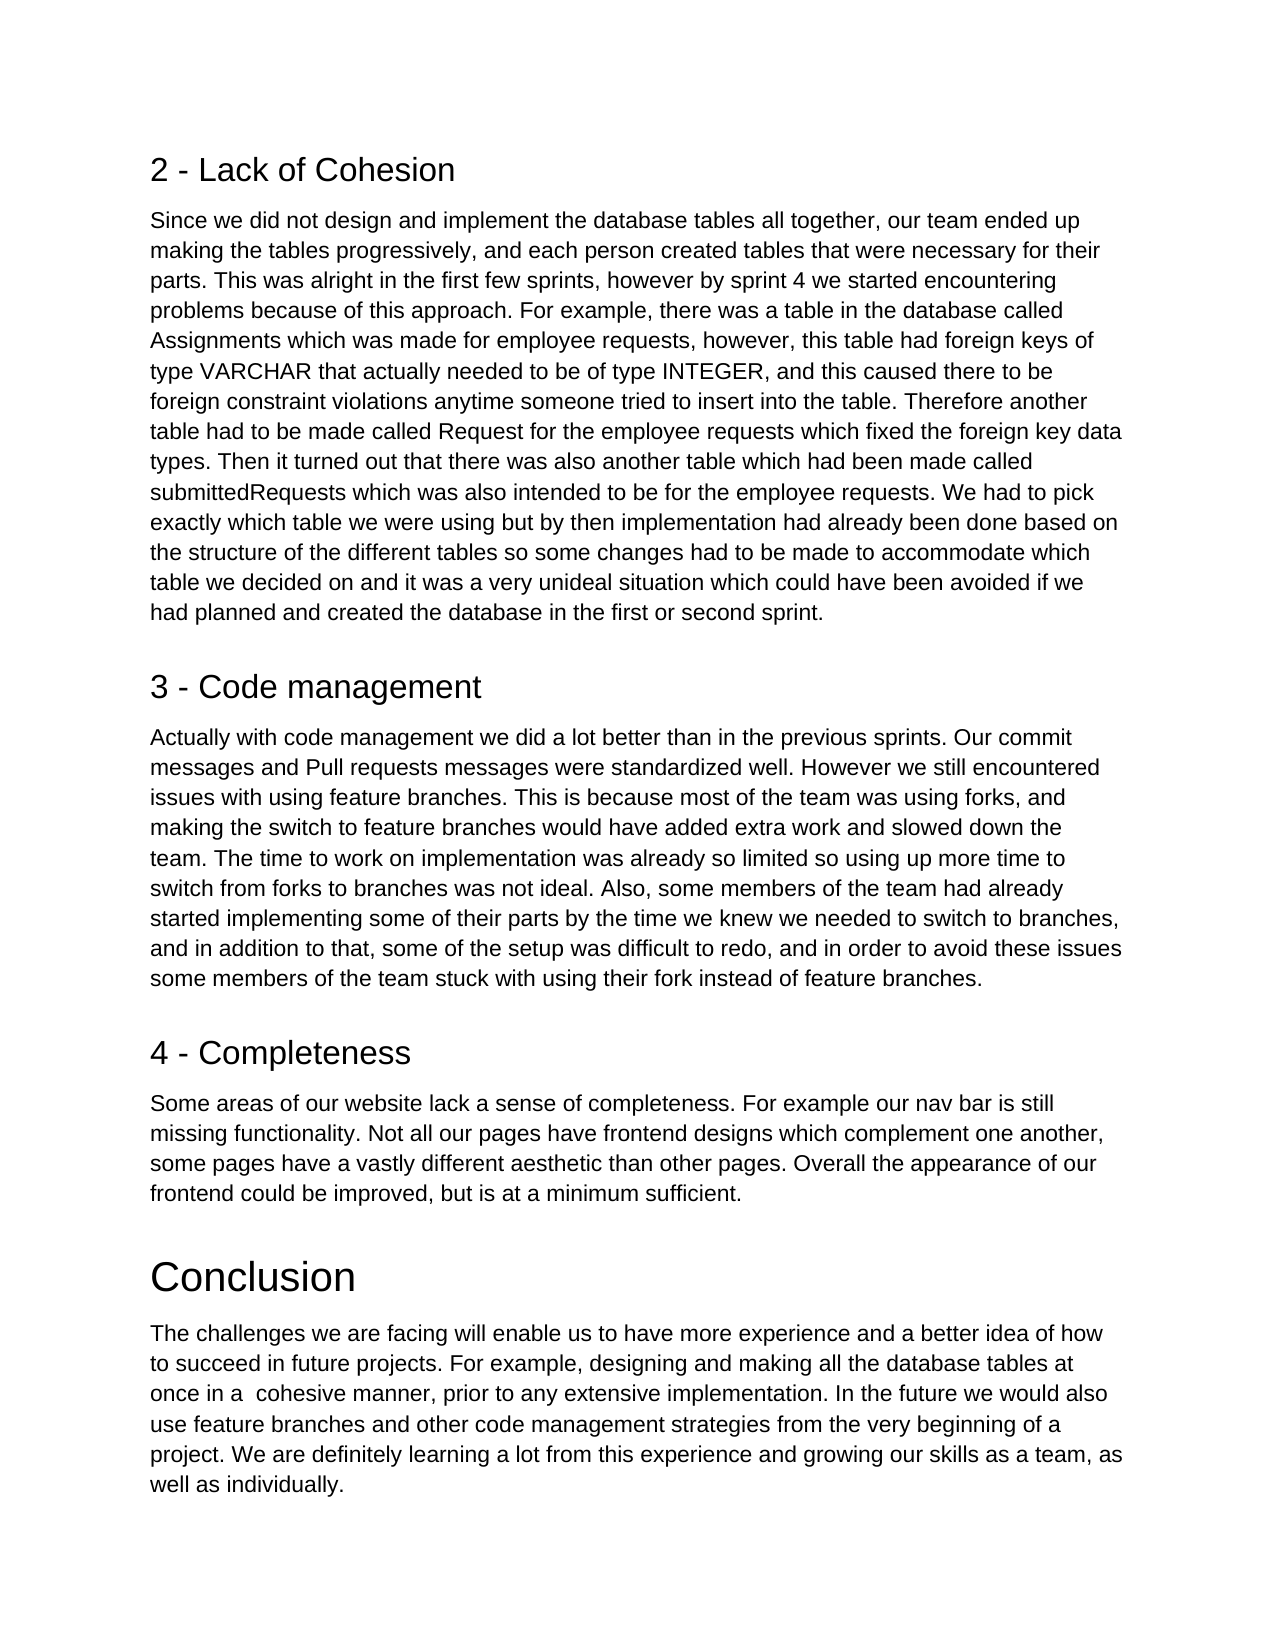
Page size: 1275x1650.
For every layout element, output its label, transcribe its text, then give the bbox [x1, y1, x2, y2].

subtitle Conclusion [150, 1252, 1125, 1300]
subtitle 2 - Lack of Cohesion [150, 150, 1125, 188]
text Some areas of our website lack a sense of completeness. For example our nav bar is still missing functionality. Not all our pages have frontend designs which complement one another, some pages have a vastly different aesthetic than other pages. Overall the appearance of our frontend could be improved, but is at a minimum sufficient. [150, 1090, 1125, 1207]
text The challenges we are facing will enable us to have more experience and a better idea of how to succeed in future projects. For example, designing and making all the database tables at once in a cohesive manner, prior to any extensive implementation. In the future we would also use feature branches and other code management strategies from the very beginning of a project. We are definitely learning a lot from this experience and growing our skills as a team, as well as individually. [150, 1320, 1125, 1497]
text Since we did not design and implement the database tables all together, our team ended up making the tables progressively, and each person created tables that were necessary for their parts. This was alright in the first few sprints, however by sprint 4 we started encountering problems because of this approach. For example, there was a table in the database called Assignments which was made for employee requests, however, this table had foreign keys of type VARCHAR that actually needed to be of type INTEGER, and this caused there to be foreign constraint violations anytime someone tried to insert into the table. Therefore another table had to be made called Request for the employee requests which fixed the foreign key data types. Then it turned out that there was also another table which had been made called submittedRequests which was also intended to be for the employee requests. We had to pick exactly which table we were using but by then implementation had already been done based on the structure of the different tables so some changes had to be made to accommodate which table we decided on and it was a very unideal situation which could have been avoided if we had planned and created the database in the first or second sprint. [150, 207, 1125, 626]
subtitle 3 - Code management [150, 667, 1125, 706]
text Actually with code management we did a lot better than in the previous sprints. Our commit messages and Pull requests messages were standardized well. However we still encountered issues with using feature branches. This is because most of the team was using forks, and making the switch to feature branches would have added extra work and slowed down the team. The time to work on implementation was already so limited so using up more time to switch from forks to branches was not ideal. Also, some members of the team had already started implementing some of their parts by the time we knew we needed to switch to branches, and in addition to that, some of the setup was difficult to redo, and in order to avoid these issues some members of the team stuck with using their fork instead of feature branches. [150, 724, 1125, 992]
subtitle 4 - Completeness [150, 1033, 1125, 1072]
